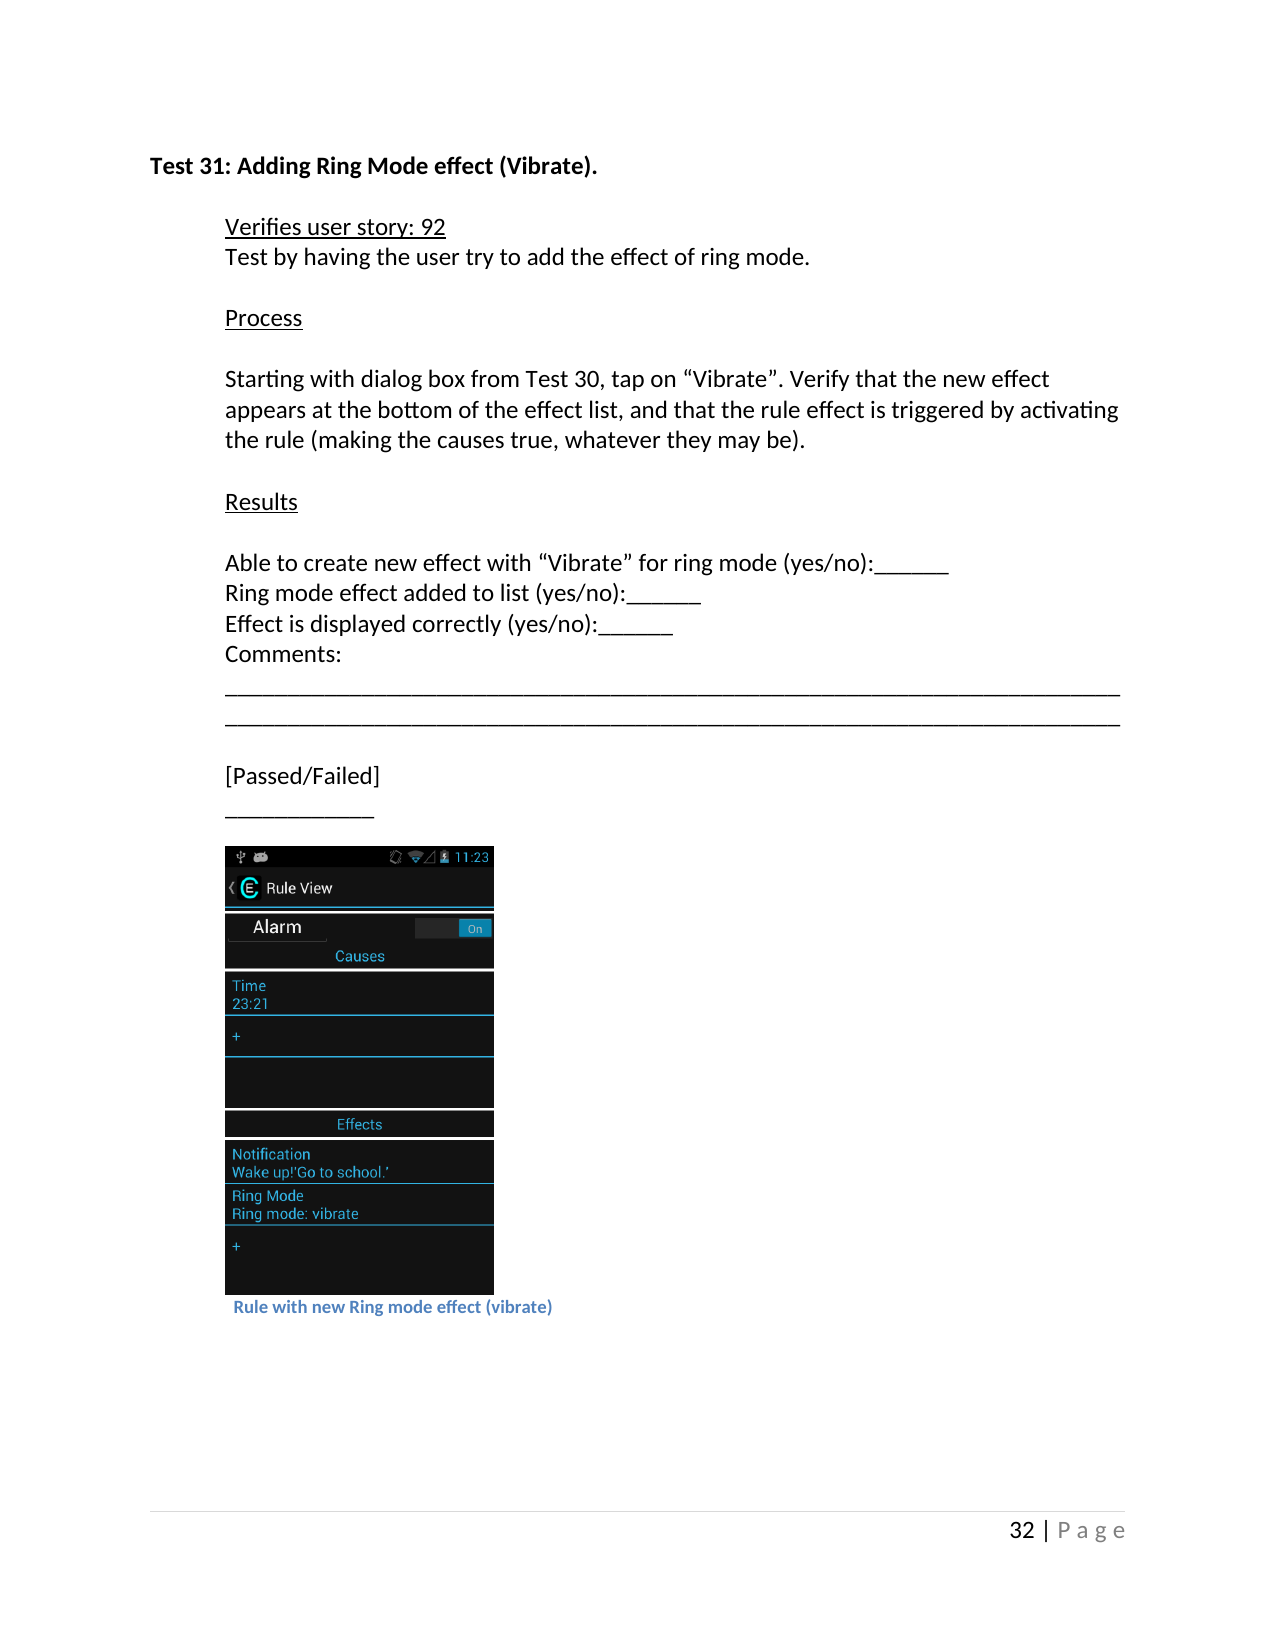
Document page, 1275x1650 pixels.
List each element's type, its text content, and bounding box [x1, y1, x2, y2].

text Rule with new Ring mode effect (vibrate) [150, 1295, 1125, 1318]
text ____________ [150, 791, 1125, 821]
text Verifies user story: 92 [150, 211, 1125, 242]
text Ring mode effect added to list (yes/no):______ [225, 577, 1125, 608]
list ________________________________________________________________________ [225, 699, 1125, 730]
text Test 31: Adding Ring Mode effect (Vibrate). [150, 150, 1125, 181]
list ________________________________________________________________________ [225, 669, 1125, 699]
text Comments: [225, 638, 1125, 669]
text Able to create new effect with “Vibrate” for ring mode (yes/no):______ [225, 547, 1125, 577]
text Test by having the user try to add the effect of ring mode. [225, 242, 1125, 272]
text Effect is displayed correctly (yes/no):______ [225, 608, 1125, 638]
text Results [225, 486, 1125, 516]
text Process [225, 303, 1125, 333]
text Starting with dialog box from Test 30, tap on “Vibrate”. Verify that the new effect appears at the bottom of the effect list, and that the rule effect is triggered by activating the rule (making the causes true, whatever they may be). [225, 364, 1125, 455]
picture [225, 846, 494, 1295]
list [Passed/Failed] [225, 760, 1125, 791]
